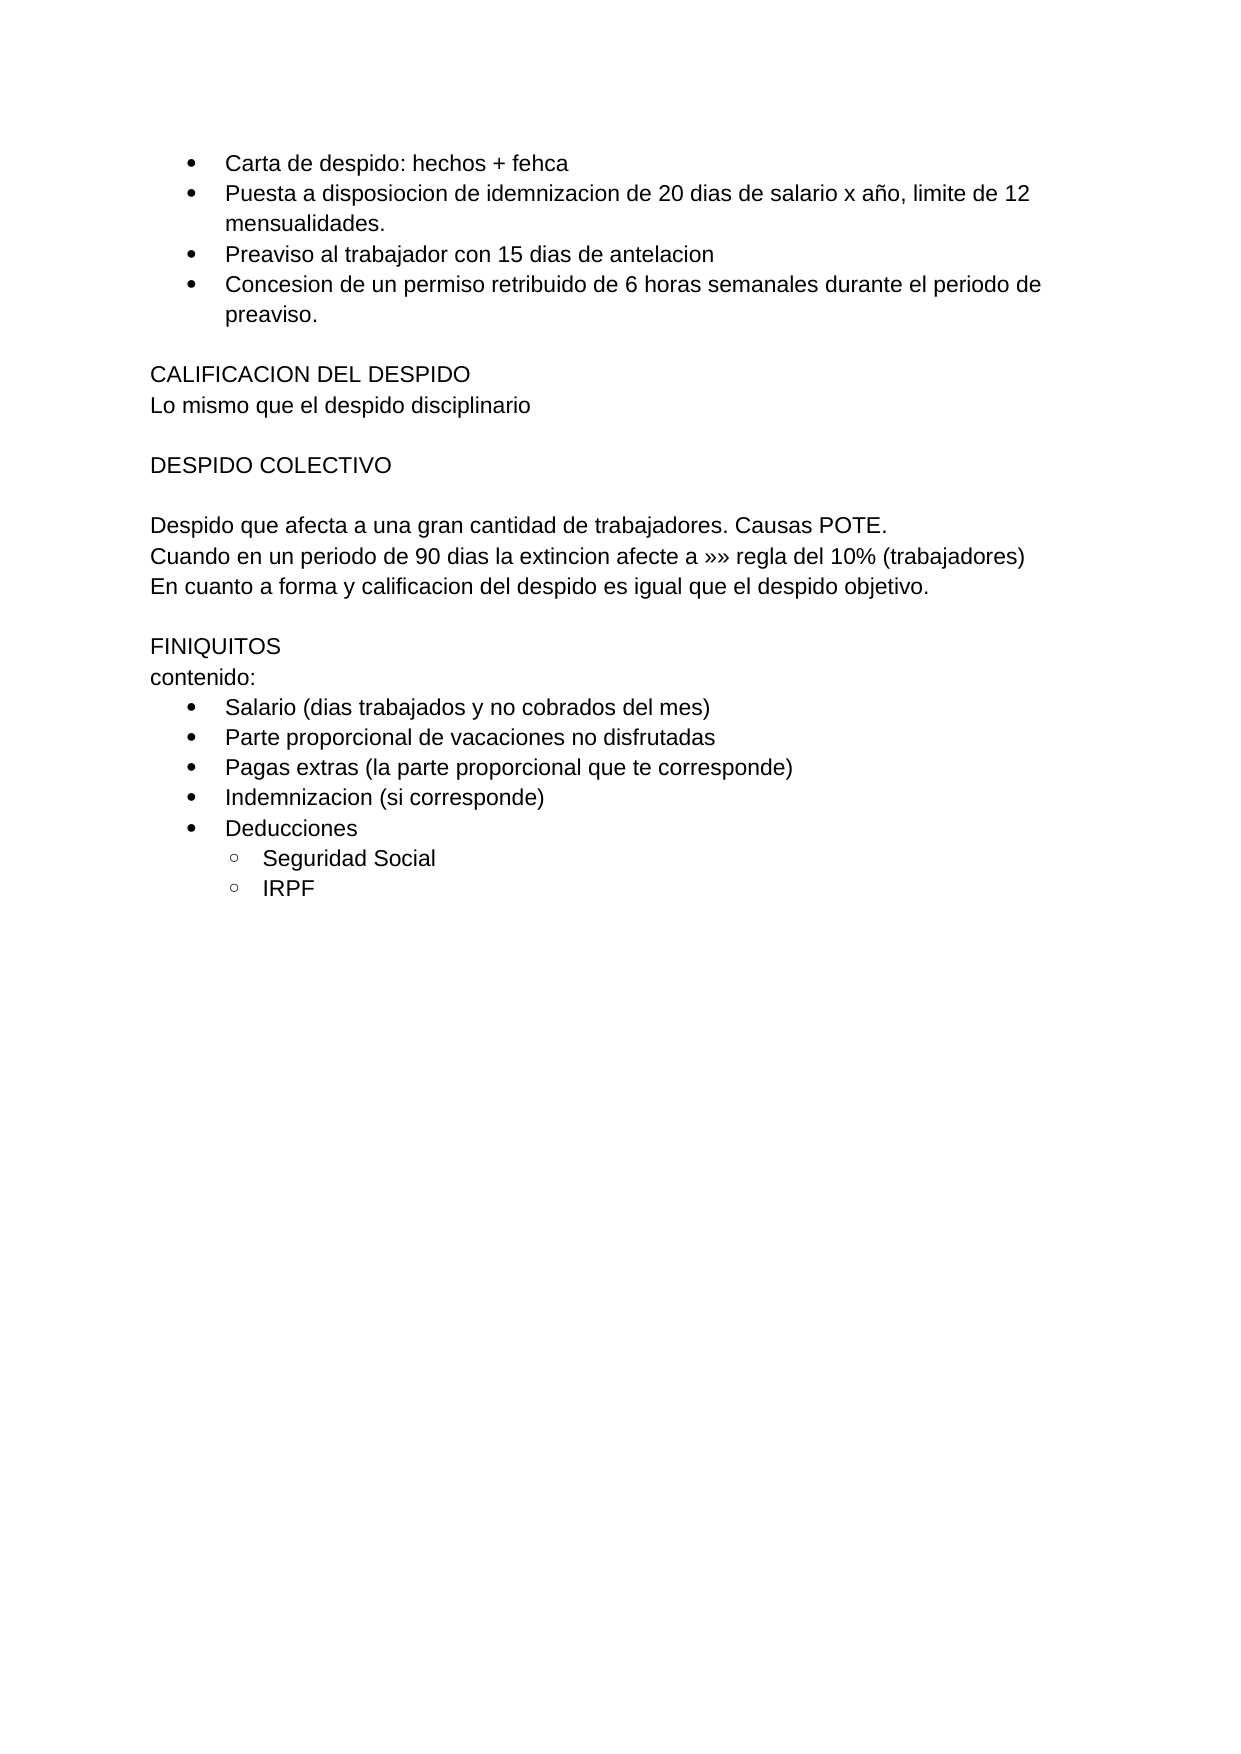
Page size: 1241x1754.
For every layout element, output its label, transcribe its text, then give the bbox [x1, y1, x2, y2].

text Lo mismo que el despido disciplinario [150, 392, 1090, 418]
list Deducciones [187, 814, 1090, 841]
list Pagas extras (la parte proporcional que te corresponde) [187, 754, 1090, 781]
list Concesion de un permiso retribuido de 6 horas semanales durante el periodo de preaviso. [187, 271, 1090, 327]
text DESPIDO COLECTIVO [150, 452, 1090, 478]
text Cuando en un periodo de 90 dias la extincion afecte a »» regla del 10% (trabajadores) [150, 543, 1090, 569]
list Puesta a disposiocion de idemnizacion de 20 dias de salario x año, limite de 12 mensualidades. [187, 180, 1090, 237]
text contenido: [150, 663, 1090, 690]
list Carta de despido: hechos + fehca [187, 150, 1090, 176]
text Despido que afecta a una gran cantidad de trabajadores. Causas POTE. [150, 512, 1090, 539]
list Parte proporcional de vacaciones no disfrutadas [187, 724, 1090, 750]
text En cuanto a forma y calificacion del despido es igual que el despido objetivo. [150, 573, 1090, 599]
list Preaviso al trabajador con 15 dias de antelacion [187, 241, 1090, 267]
text FINIQUITOS [150, 633, 1090, 660]
list Seguridad Social [225, 845, 1090, 871]
list IRPF [225, 875, 1090, 901]
text CALIFICACION DEL DESPIDO [150, 361, 1090, 388]
list Indemnizacion (si corresponde) [187, 784, 1090, 811]
list Salario (dias trabajados y no cobrados del mes) [187, 694, 1090, 720]
